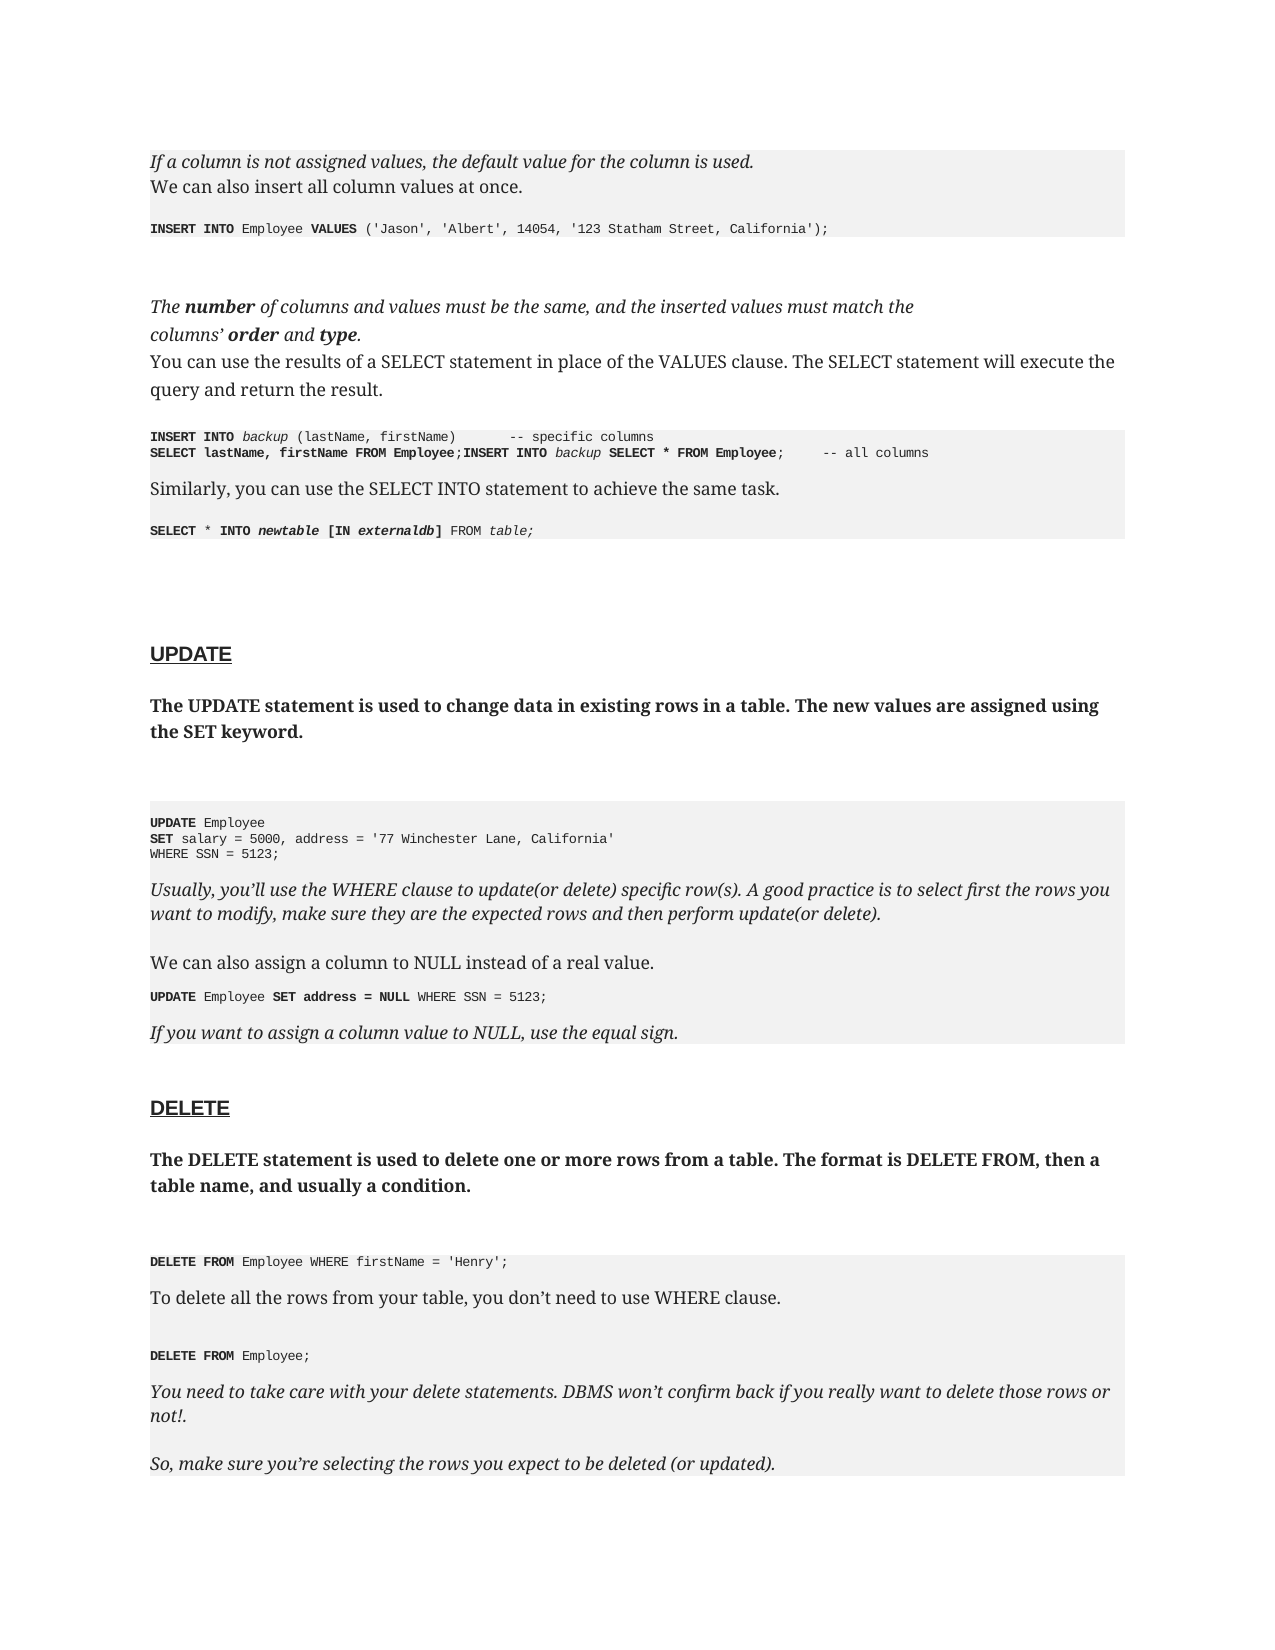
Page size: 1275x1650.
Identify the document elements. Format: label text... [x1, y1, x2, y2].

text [150, 150, 1125, 222]
text The number of columns and values must be the same, and the inserted values must match the columns’ order and type. You can use the results of a SELECT statement in place of the VALUES clause. The SELECT statement will execute the query and return the result. [150, 291, 1125, 430]
text UPDATE Employee SET address = NULL WHERE SSN = 5123; If you want to assign a column value to NULL, use the equal sign. [150, 974, 1125, 1044]
text DELETE FROM Employee; [150, 1333, 1125, 1364]
text INSERT INTO Employee VALUES ('Jason', 'Albert', 14054, '123 Statham Street, California'); [150, 222, 1125, 237]
subtitle DELETE The DELETE statement is used to delete one or more rows from a table. The format is DELETE FROM, then a table name, and usually a condition. [150, 1093, 1125, 1255]
text SELECT * INTO newtable [IN externaldb] FROM table; [150, 524, 1125, 539]
subtitle UPDATE The UPDATE statement is used to change data in existing rows in a table. The new values are assigned using the SET keyword. [150, 639, 1125, 801]
text UPDATE Employee SET salary = 5000, address = '77 Winchester Lane, California' WHERE SSN = 5123; Usually, you’ll use the WHERE clause to update(or delete) specific row(s). A good practice is to select first the rows you want to modify, make sure they are the expected rows and then perform update(or delete). We can also assign a column to NULL instead of a real value. [150, 801, 1125, 974]
text You need to take care with your delete statements. DBMS won’t confirm back if you really want to delete those rows or not!. So, make sure you’re selecting the rows you expect to be deleted (or updated). [150, 1364, 1125, 1476]
text INSERT INTO backup (lastName, firstName) -- specific columns SELECT lastName, firstName FROM Employee;INSERT INTO backup SELECT * FROM Employee; -- all columns Similarly, you can use the SELECT INTO statement to achieve the same task. [150, 430, 1125, 524]
text DELETE FROM Employee WHERE firstName = 'Henry'; To delete all the rows from your table, you don’t need to use WHERE clause. [150, 1255, 1125, 1333]
